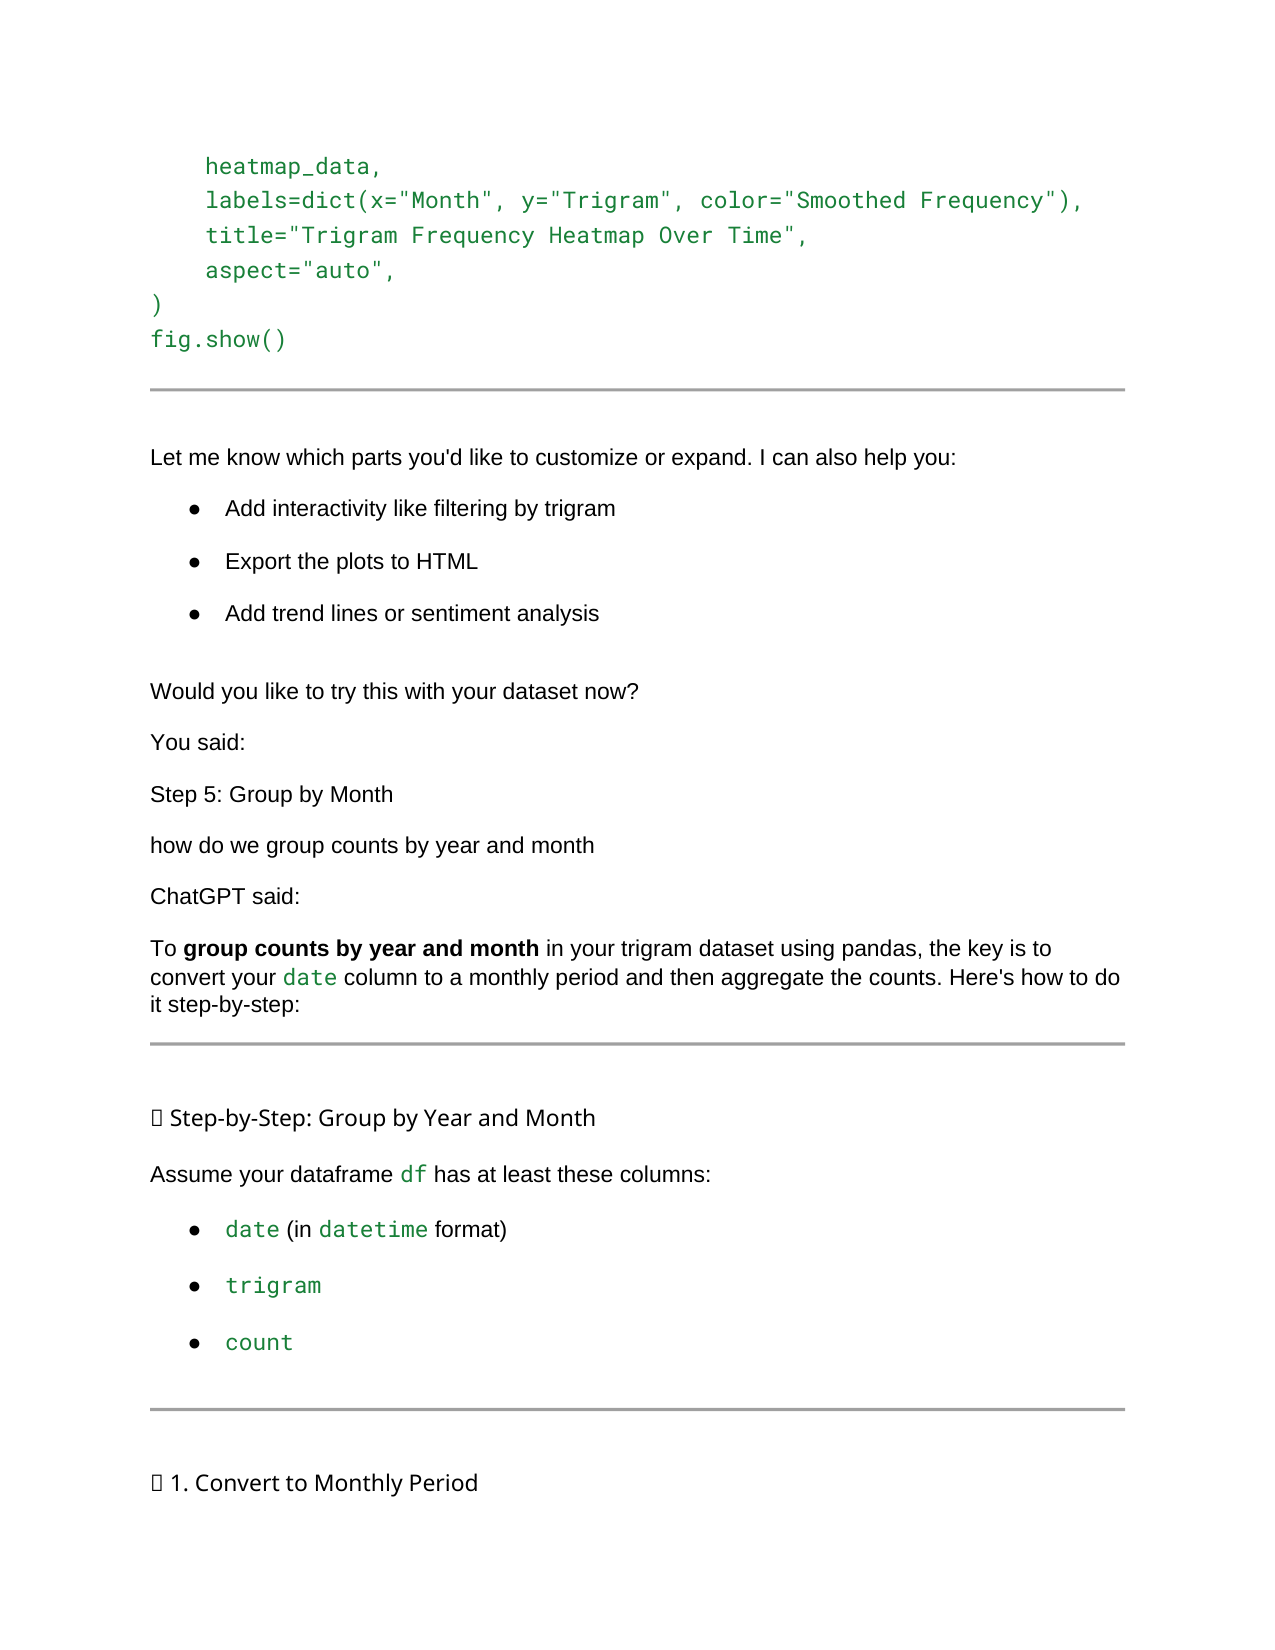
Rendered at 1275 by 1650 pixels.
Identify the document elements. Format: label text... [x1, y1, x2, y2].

text Step 5: Group by Month [150, 781, 1125, 807]
text ) [150, 289, 1125, 319]
text aspect="auto", [150, 254, 1125, 284]
text title="Trigram Frequency Heatmap Over Time", [150, 219, 1125, 249]
list date (in datetime format) [187, 1213, 1125, 1270]
list count [187, 1326, 1125, 1383]
text labels=dict(x="Month", y="Trigram", color="Smoothed Frequency"), [150, 185, 1125, 215]
text how do we group counts by year and month [150, 832, 1125, 858]
list trigram [187, 1270, 1125, 1326]
list Export the plots to HTML [187, 548, 1125, 600]
text Would you like to try this with your dataset now? [150, 678, 1125, 704]
list Add interactivity like filtering by trigram [187, 495, 1125, 548]
text heatmap_data, [150, 150, 1125, 180]
text ✅ Step-by-Step: Group by Year and Month [150, 1102, 1125, 1133]
text To group counts by year and month in your trigram dataset using pandas, the key is to convert your date column to a monthly period and then aggregate the counts. Here's how to do it step-by-step: [150, 934, 1125, 1017]
text ✅ 1. Convert to Monthly Period [150, 1467, 1125, 1498]
text fig.show() [150, 323, 1125, 354]
list Add trend lines or sentiment analysis [187, 600, 1125, 653]
text ChatGPT said: [150, 883, 1125, 909]
text Let me know which parts you'd like to customize or expand. I can also help you: [150, 443, 1125, 470]
text You said: [150, 729, 1125, 756]
text Assume your dataframe df has at least these columns: [150, 1158, 1125, 1188]
